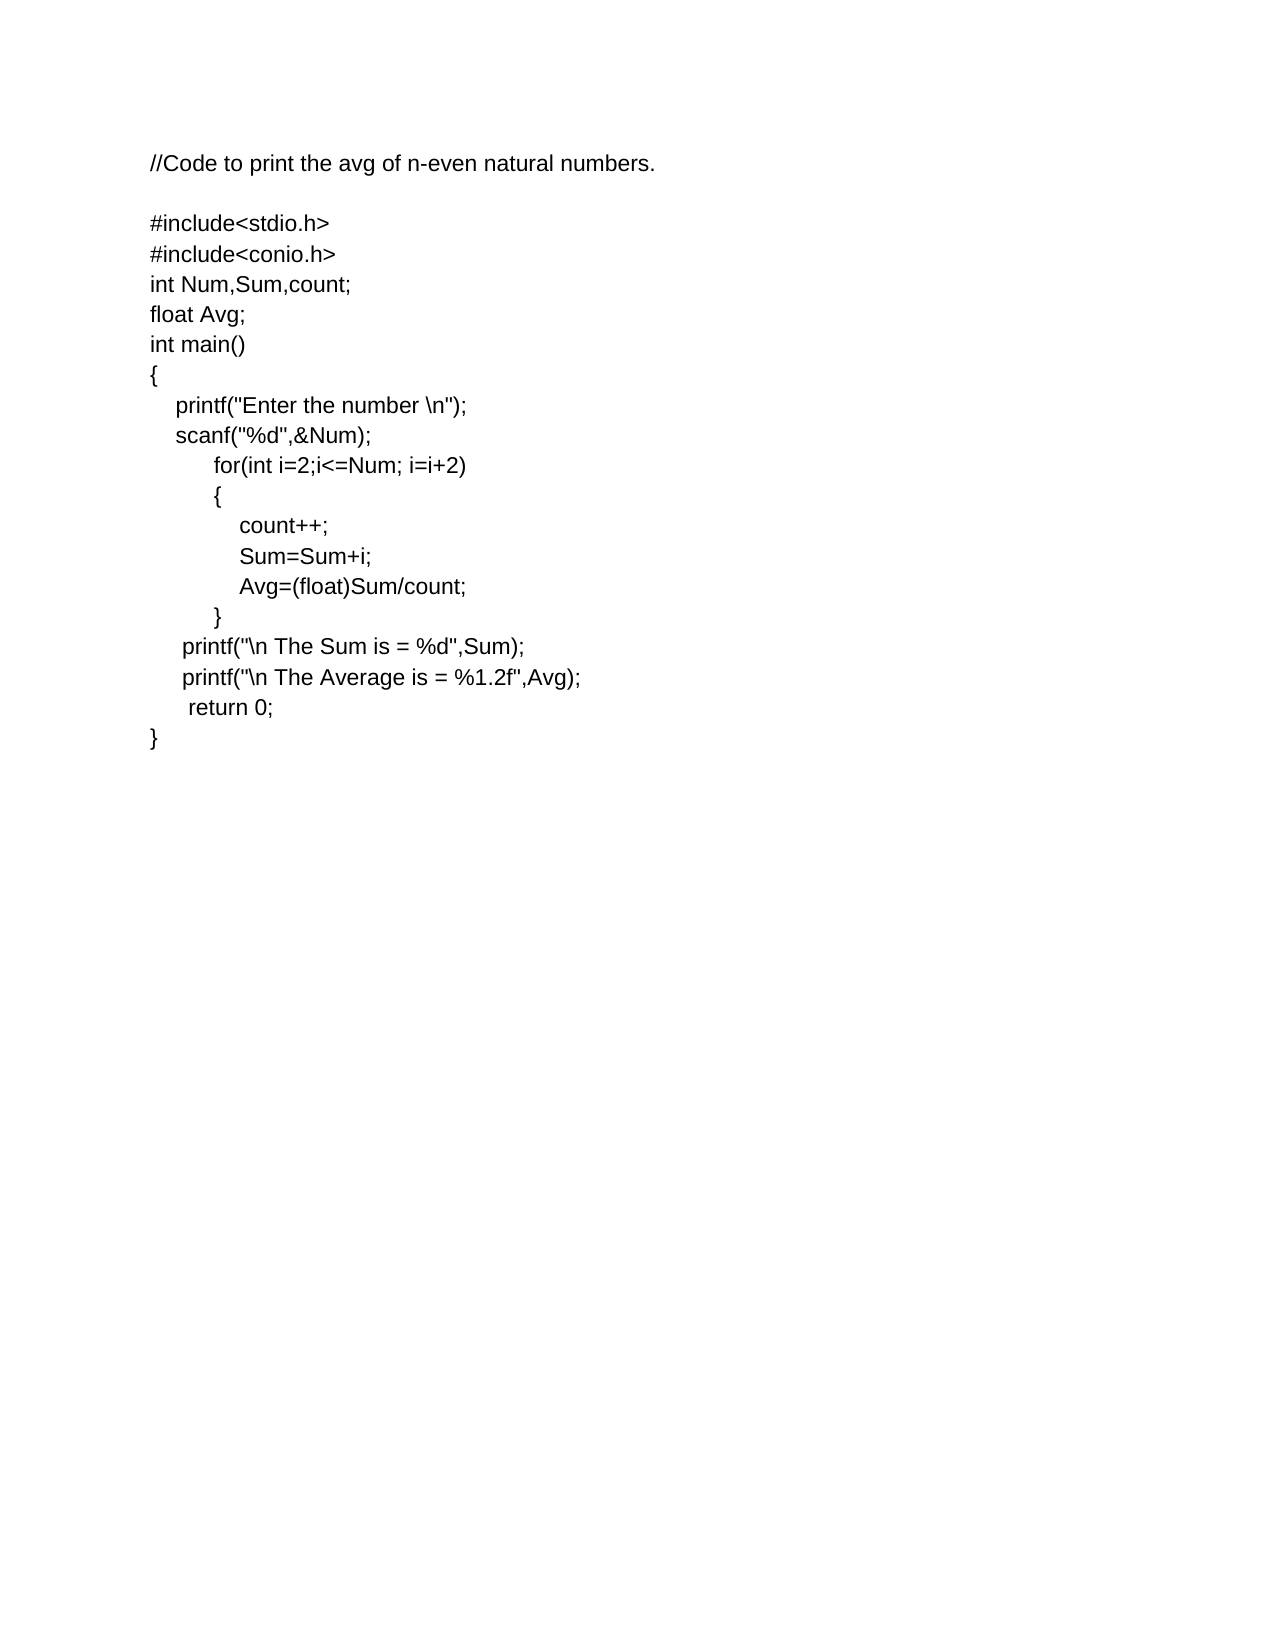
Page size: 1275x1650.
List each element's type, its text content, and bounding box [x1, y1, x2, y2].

text printf("Enter the number \n"); [150, 392, 1125, 418]
text } [150, 724, 1125, 750]
text #include<conio.h> [150, 241, 1125, 267]
text printf("\n The Average is = %1.2f",Avg); [150, 663, 1125, 690]
text count++; [150, 512, 1125, 539]
text { [150, 361, 1125, 388]
text int Num,Sum,count; [150, 271, 1125, 297]
text return 0; [150, 694, 1125, 720]
text int main() [150, 331, 1125, 358]
text #include<stdio.h> [150, 210, 1125, 237]
text Sum=Sum+i; [150, 543, 1125, 569]
text { [150, 482, 1125, 509]
text //Code to print the avg of n-even natural numbers. [150, 150, 1125, 176]
text float Avg; [150, 301, 1125, 327]
text } [150, 603, 1125, 629]
text scanf("%d",&Num); [150, 422, 1125, 448]
text printf("\n The Sum is = %d",Sum); [150, 633, 1125, 660]
text for(int i=2;i<=Num; i=i+2) [150, 452, 1125, 478]
text Avg=(float)Sum/count; [150, 573, 1125, 599]
